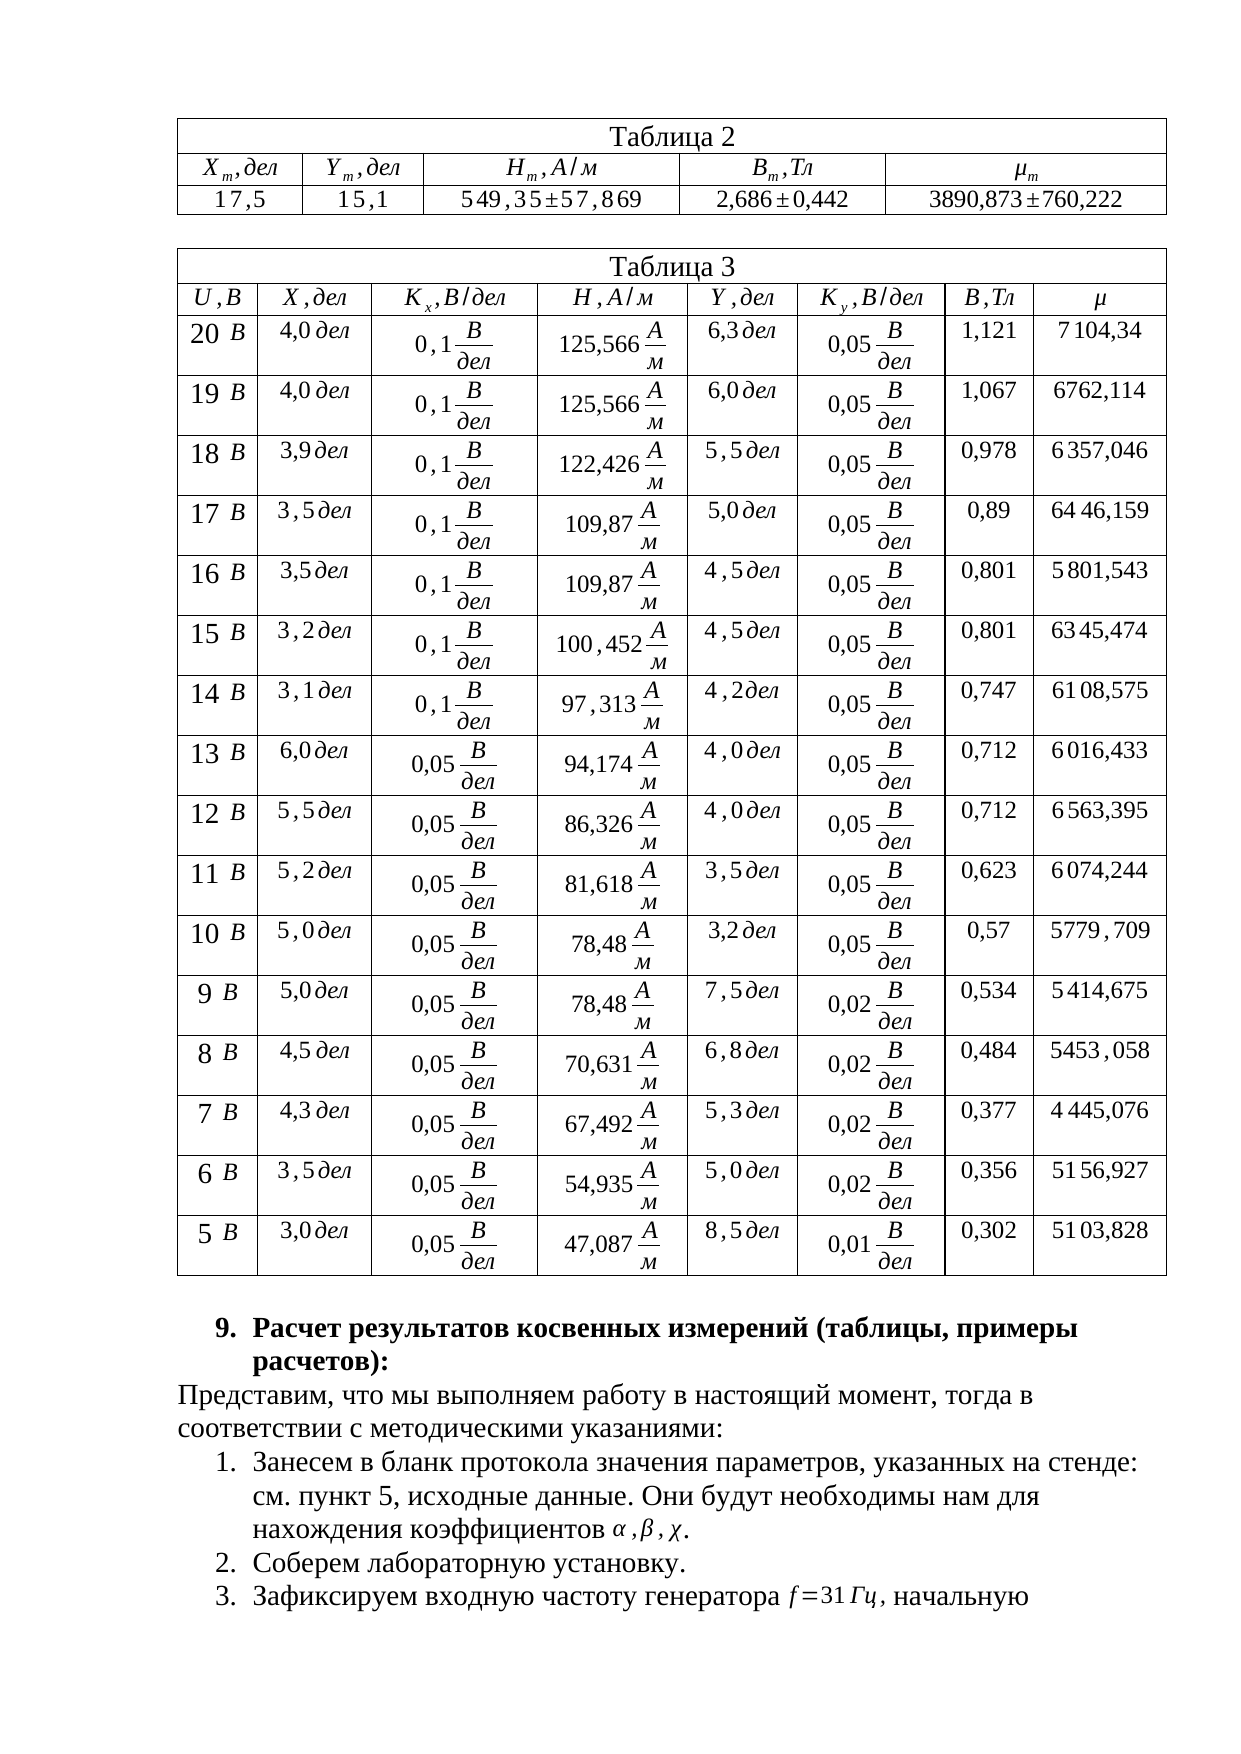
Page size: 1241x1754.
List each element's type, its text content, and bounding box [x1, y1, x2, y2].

table_cell [538, 496, 687, 555]
table_cell [688, 556, 797, 615]
table_cell [688, 1216, 797, 1275]
table_cell [258, 796, 371, 855]
table_cell [886, 154, 1166, 185]
table_cell [258, 916, 371, 975]
table_cell [538, 376, 687, 435]
table_cell [886, 186, 1166, 214]
table_cell [1034, 284, 1166, 315]
table_cell [372, 1156, 537, 1215]
table_cell [1034, 316, 1166, 375]
table_cell [1034, 976, 1166, 1035]
table_cell [798, 1156, 944, 1215]
table_cell [372, 796, 537, 855]
table_cell [798, 1096, 944, 1155]
table_header Таблица 3 [178, 249, 1166, 283]
table_cell 15 [178, 616, 257, 675]
table_cell [538, 1096, 687, 1155]
table_cell 17 [178, 496, 257, 555]
table_cell [946, 676, 1033, 735]
table_cell [258, 1156, 371, 1215]
table_cell [258, 436, 371, 495]
table_cell [946, 856, 1033, 915]
table_cell [798, 556, 944, 615]
table_cell [372, 316, 537, 375]
table_cell [258, 496, 371, 555]
table_cell [688, 316, 797, 375]
table_cell [798, 376, 944, 435]
table_cell [538, 284, 687, 315]
text Представим, что мы выполняем работу в настоящий момент, тогда в соответствии с методическими указаниями: [177, 1377, 1152, 1444]
table_cell [538, 616, 687, 675]
table_cell [372, 856, 537, 915]
table_cell [688, 796, 797, 855]
table_cell 13 [178, 736, 257, 795]
table_cell [258, 616, 371, 675]
table_cell [688, 1036, 797, 1095]
table_cell [946, 556, 1033, 615]
table_cell [372, 1096, 537, 1155]
table_cell [798, 436, 944, 495]
table_cell 6 [178, 1156, 257, 1215]
table_cell [688, 916, 797, 975]
table_cell [538, 556, 687, 615]
table_cell [372, 1216, 537, 1275]
table_cell [688, 1156, 797, 1215]
table_cell [538, 316, 687, 375]
table_cell [1034, 556, 1166, 615]
table_cell [798, 1216, 944, 1275]
table_cell [1034, 796, 1166, 855]
table_cell [372, 284, 537, 315]
table_cell [688, 976, 797, 1035]
table_cell [303, 154, 423, 185]
table_cell [946, 376, 1033, 435]
table_cell [1034, 376, 1166, 435]
table_cell [946, 916, 1033, 975]
table_cell [538, 1036, 687, 1095]
table_cell [798, 676, 944, 735]
table_cell [680, 186, 885, 214]
table_cell [1034, 856, 1166, 915]
table_cell [798, 616, 944, 675]
table_cell [372, 496, 537, 555]
table_cell [258, 1036, 371, 1095]
table_cell [178, 284, 257, 315]
list Расчет результатов косвенных измерений (таблицы, примеры расчетов): [215, 1310, 1152, 1377]
table_cell [1034, 676, 1166, 735]
table_cell [946, 1036, 1033, 1095]
table_cell [372, 436, 537, 495]
table_cell [372, 676, 537, 735]
table_cell 12 [178, 796, 257, 855]
table_cell [258, 284, 371, 315]
table_cell [798, 316, 944, 375]
table_cell [946, 1156, 1033, 1215]
table_cell [1034, 616, 1166, 675]
table_cell [688, 676, 797, 735]
table_cell [372, 976, 537, 1035]
table_cell [946, 316, 1033, 375]
table_cell [688, 436, 797, 495]
table_cell [680, 154, 885, 185]
table_cell [946, 284, 1033, 315]
table_cell [538, 676, 687, 735]
table_cell [258, 976, 371, 1035]
table_cell [258, 736, 371, 795]
table_cell [538, 796, 687, 855]
table_cell [1034, 1036, 1166, 1095]
table_cell [538, 1216, 687, 1275]
list Занесем в бланк протокола значения параметров, указанных на стенде: см. пункт 5, исходные данные. Они будут необходимы нам для нахождения коэффициентов . [215, 1444, 1152, 1545]
table_cell [372, 556, 537, 615]
table_cell [258, 316, 371, 375]
table_cell 11 [178, 856, 257, 915]
table_cell [372, 736, 537, 795]
table_cell 19 [178, 376, 257, 435]
table_cell 5 [178, 1216, 257, 1275]
table_cell [538, 736, 687, 795]
table_cell 14 [178, 676, 257, 735]
table_cell 7 [178, 1096, 257, 1155]
table_cell 18 [178, 436, 257, 495]
table_cell 20 [178, 316, 257, 375]
table_cell [946, 736, 1033, 795]
table_cell [798, 1036, 944, 1095]
table_cell [946, 496, 1033, 555]
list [215, 1578, 1152, 1612]
table_cell [258, 376, 371, 435]
table_cell [946, 796, 1033, 855]
table_cell 9 [178, 976, 257, 1035]
table_cell [946, 436, 1033, 495]
table_cell [946, 976, 1033, 1035]
table_cell [688, 496, 797, 555]
table_cell [1034, 916, 1166, 975]
table_cell [688, 736, 797, 795]
table_cell [798, 496, 944, 555]
table_cell [538, 1156, 687, 1215]
table_cell [798, 736, 944, 795]
table_cell [424, 186, 679, 214]
table_cell [798, 976, 944, 1035]
table_cell [538, 976, 687, 1035]
table_cell [258, 1096, 371, 1155]
table_cell [372, 1036, 537, 1095]
table_cell [258, 676, 371, 735]
table_header Таблица 2 [178, 119, 1166, 153]
table_cell 10 [178, 916, 257, 975]
table_cell 16 [178, 556, 257, 615]
table_cell [946, 616, 1033, 675]
table_cell [798, 856, 944, 915]
table_cell [178, 154, 302, 185]
list Соберем лабораторную установку. [215, 1545, 1152, 1578]
table_cell [372, 916, 537, 975]
table_cell [258, 556, 371, 615]
table_cell [1034, 1096, 1166, 1155]
table_cell [1034, 1156, 1166, 1215]
table_cell [688, 284, 797, 315]
table_cell [688, 616, 797, 675]
table_cell [1034, 496, 1166, 555]
table_cell [372, 376, 537, 435]
table_cell [688, 376, 797, 435]
table_cell [538, 436, 687, 495]
table_cell [303, 186, 423, 214]
table_cell [178, 186, 302, 214]
table_cell 8 [178, 1036, 257, 1095]
table_cell [798, 916, 944, 975]
table_cell [538, 916, 687, 975]
table_cell [258, 856, 371, 915]
table_cell [372, 616, 537, 675]
table_cell [688, 1096, 797, 1155]
table_cell [1034, 736, 1166, 795]
table_cell [798, 796, 944, 855]
table_cell [798, 284, 944, 315]
table_cell [688, 856, 797, 915]
table_cell [424, 154, 679, 185]
table_cell [1034, 436, 1166, 495]
table_cell [538, 856, 687, 915]
table_cell [1034, 1216, 1166, 1275]
table_cell [946, 1216, 1033, 1275]
table_cell [946, 1096, 1033, 1155]
table_cell [258, 1216, 371, 1275]
